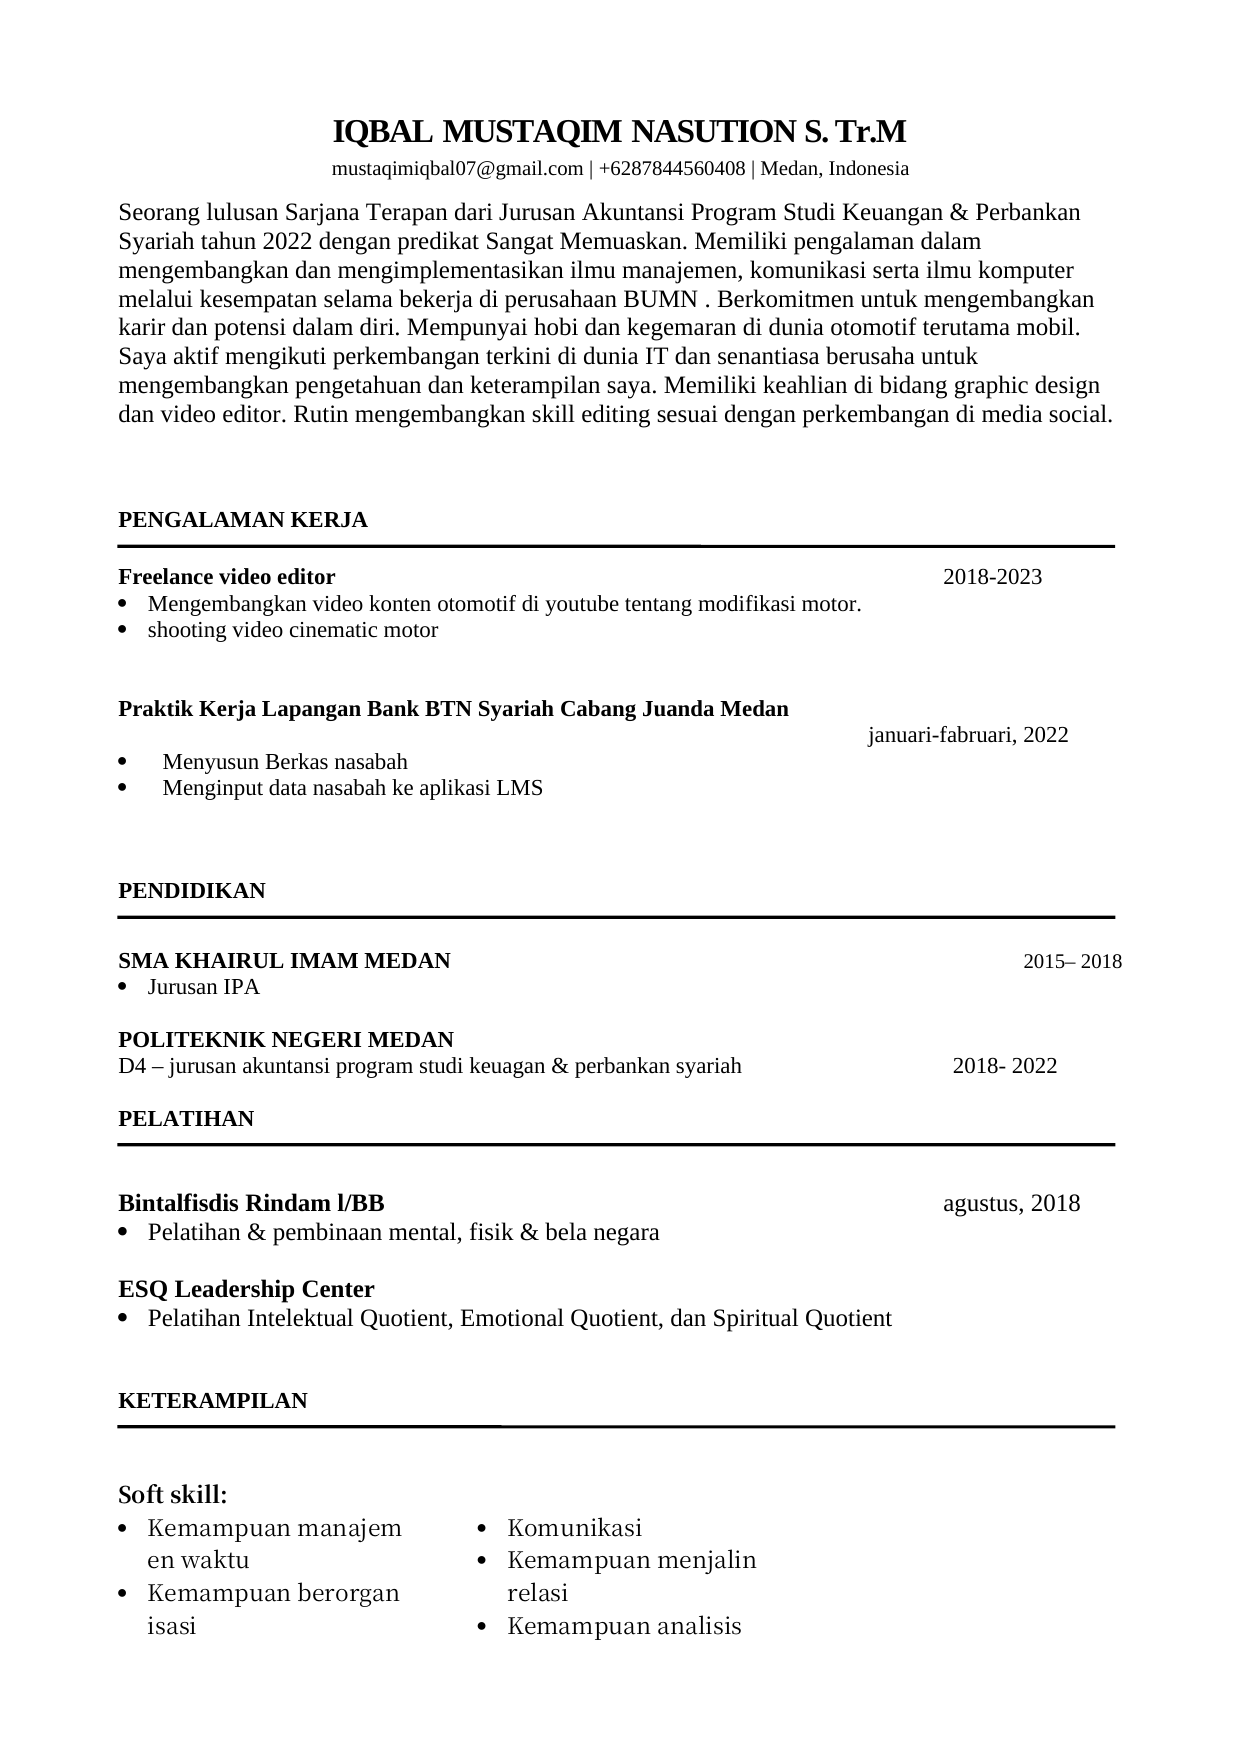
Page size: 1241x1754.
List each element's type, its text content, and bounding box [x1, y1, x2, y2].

text mustaqimiqbal07@gmail.com | +6287844560408 | Medan, Indonesia [118, 155, 1123, 179]
text D4 – jurusan akuntansi program studi keuagan & perbankan syariah 2018- 2022 [118, 1052, 1123, 1078]
list Kemampuan berorganisasi [118, 1575, 404, 1641]
list Pelatihan & pembinaan mental, fisik & bela negara [118, 1217, 1123, 1246]
list Komunikasi [478, 1509, 763, 1542]
text Seorang lulusan Sarjana Terapan dari Jurusan Akuntansi Program Studi Keuangan & Perbankan Syariah tahun 2022 dengan predikat Sangat Memuaskan. Memiliki pengalaman dalam mengembangkan dan mengimplementasikan ilmu manajemen, komunikasi serta ilmu komputer melalui kesempatan selama bekerja di perusahaan BUMN . Berkomitmen untuk mengembangkan karir dan potensi dalam diri. Mempunyai hobi dan kegemaran di dunia otomotif terutama mobil. Saya aktif mengikuti perkembangan terkini di dunia IT dan senantiasa berusaha untuk mengembangkan pengetahuan dan keterampilan saya. Memiliki keahlian di bidang graphic design dan video editor. Rutin mengembangkan skill editing sesuai dengan perkembangan di media social. [118, 197, 1123, 427]
text Bintalfisdis Rindam l/BB agustus, 2018 [118, 1188, 1123, 1217]
text SMA KHAIRUL IMAM MEDAN 2015– 2018 [118, 947, 1123, 973]
list Kemampuan menjalin relasi [478, 1542, 763, 1608]
text Praktik Kerja Lapangan Bank BTN Syariah Cabang Juanda Medan januari-fabruari, 2022 [118, 695, 1123, 748]
text KETERAMPILAN [118, 1387, 1123, 1413]
text PENGALAMAN KERJA [118, 506, 1123, 533]
text POLITEKNIK NEGERI MEDAN [118, 1026, 1123, 1052]
list Mengembangkan video konten otomotif di youtube tentang modifikasi motor. [118, 590, 1123, 616]
text PELATIHAN [118, 1105, 1123, 1131]
list Kemampuan manajemen waktu [118, 1509, 404, 1575]
list Kemampuan analisis [478, 1608, 763, 1641]
list shooting video cinematic motor [118, 616, 1123, 642]
list Pelatihan Intelektual Quotient, Emotional Quotient, dan Spiritual Quotient [118, 1303, 1123, 1332]
list Jurusan IPA [118, 973, 1123, 999]
list Menginput data nasabah ke aplikasi LMS [118, 774, 1123, 801]
title IQBAL MUSTAQIM NASUTION S. Tr.M [118, 89, 1123, 155]
text ESQ Leadership Center [118, 1274, 1123, 1303]
text Soft skill: [118, 1477, 1123, 1509]
text PENDIDIKAN [118, 877, 1123, 904]
list Menyusun Berkas nasabah [118, 748, 1123, 774]
text Freelance video editor 2018-2023 [118, 563, 1123, 590]
